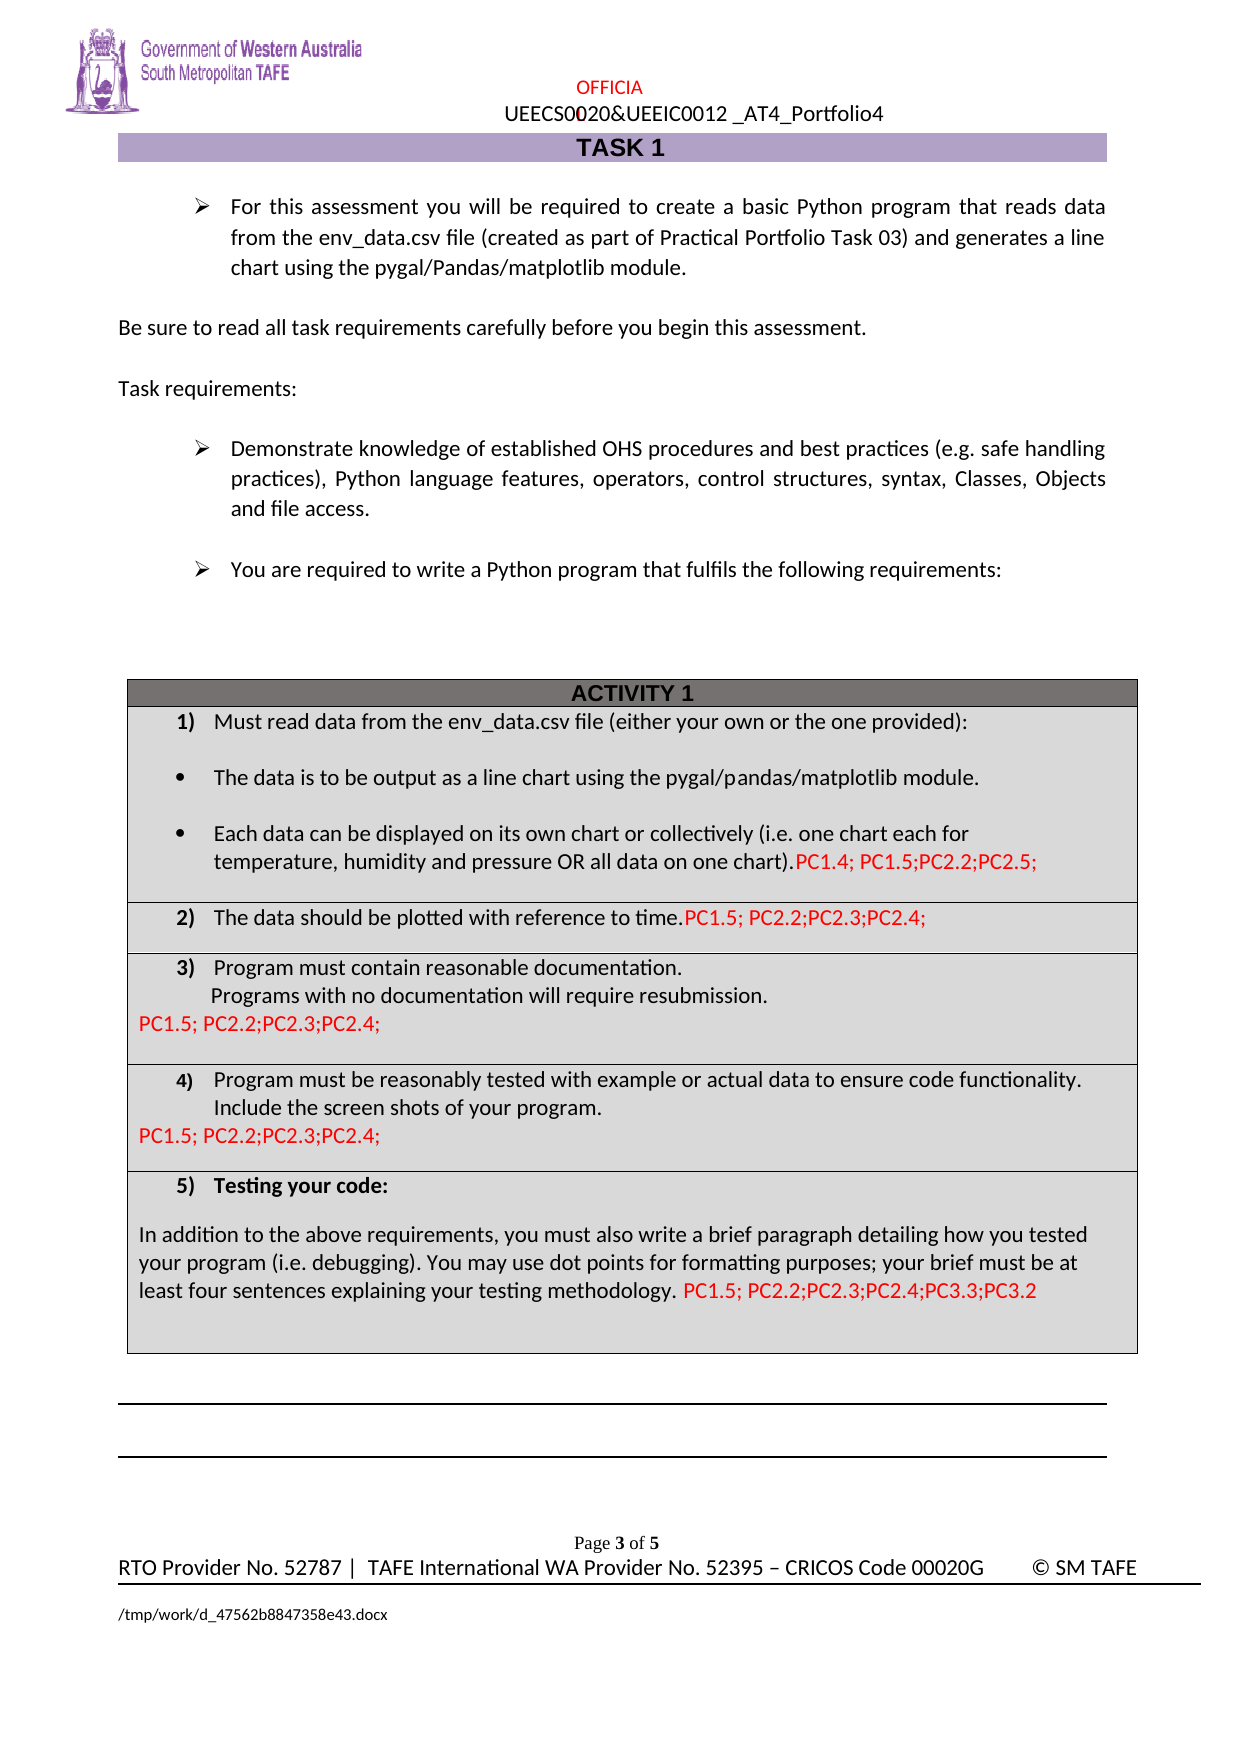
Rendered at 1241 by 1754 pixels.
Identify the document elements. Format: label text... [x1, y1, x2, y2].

table_cell Program must be reasonably tested with example or actual data to ensure code functionality. Include the screen shots of your program. PC1.5; PC2.2;PC2.3;PC2.4; [128, 1065, 1137, 1171]
table_cell Must read data from the env_data.csv file (either your own or the one provided): The data is to be output as a line chart using the pygal/pandas/matplotlib module. Each data can be displayed on its own chart or collectively (i.e. one chart each for temperature, humidity and pressure OR all data on one chart).PC1.4; PC1.5;PC2.2;PC2.5; [128, 707, 1137, 902]
table_cell The data should be plotted with reference to time.PC1.5; PC2.2;PC2.3;PC2.4; [128, 903, 1137, 952]
table_cell Program must contain reasonable documentation. Programs with no documentation will require resubmission. PC1.5; PC2.2;PC2.3;PC2.4; [128, 954, 1137, 1064]
text Be sure to read all task requirements carefully before you begin this assessment. [118, 313, 1107, 341]
table_cell Testing your code: In addition to the above requirements, you must also write a brief paragraph detailing how you tested your program (i.e. debugging). You may use dot points for formatting purposes; your brief must be at least four sentences explaining your testing methodology. PC1.5; PC2.2;PC2.3;PC2.4;PC3.3;PC3.2 [128, 1172, 1137, 1353]
table_header ACTIVITY 1 [128, 680, 1137, 706]
list Demonstrate knowledge of established OHS procedures and best practices (e.g. safe handling practices), Python language features, operators, control structures, syntax, Classes, Objects and file access. [193, 434, 1107, 522]
list For this assessment you will be required to create a basic Python program that reads data from the env_data.csv file (created as part of Practical Portfolio Task 03) and generates a line chart using the pygal/Pandas/matplotlib module. [193, 192, 1107, 281]
list You are required to write a Python program that fulfils the following requirements: [193, 555, 1107, 583]
text TASK 1 [118, 133, 1107, 162]
picture [65, 28, 362, 114]
text Task requirements: [118, 374, 1107, 402]
